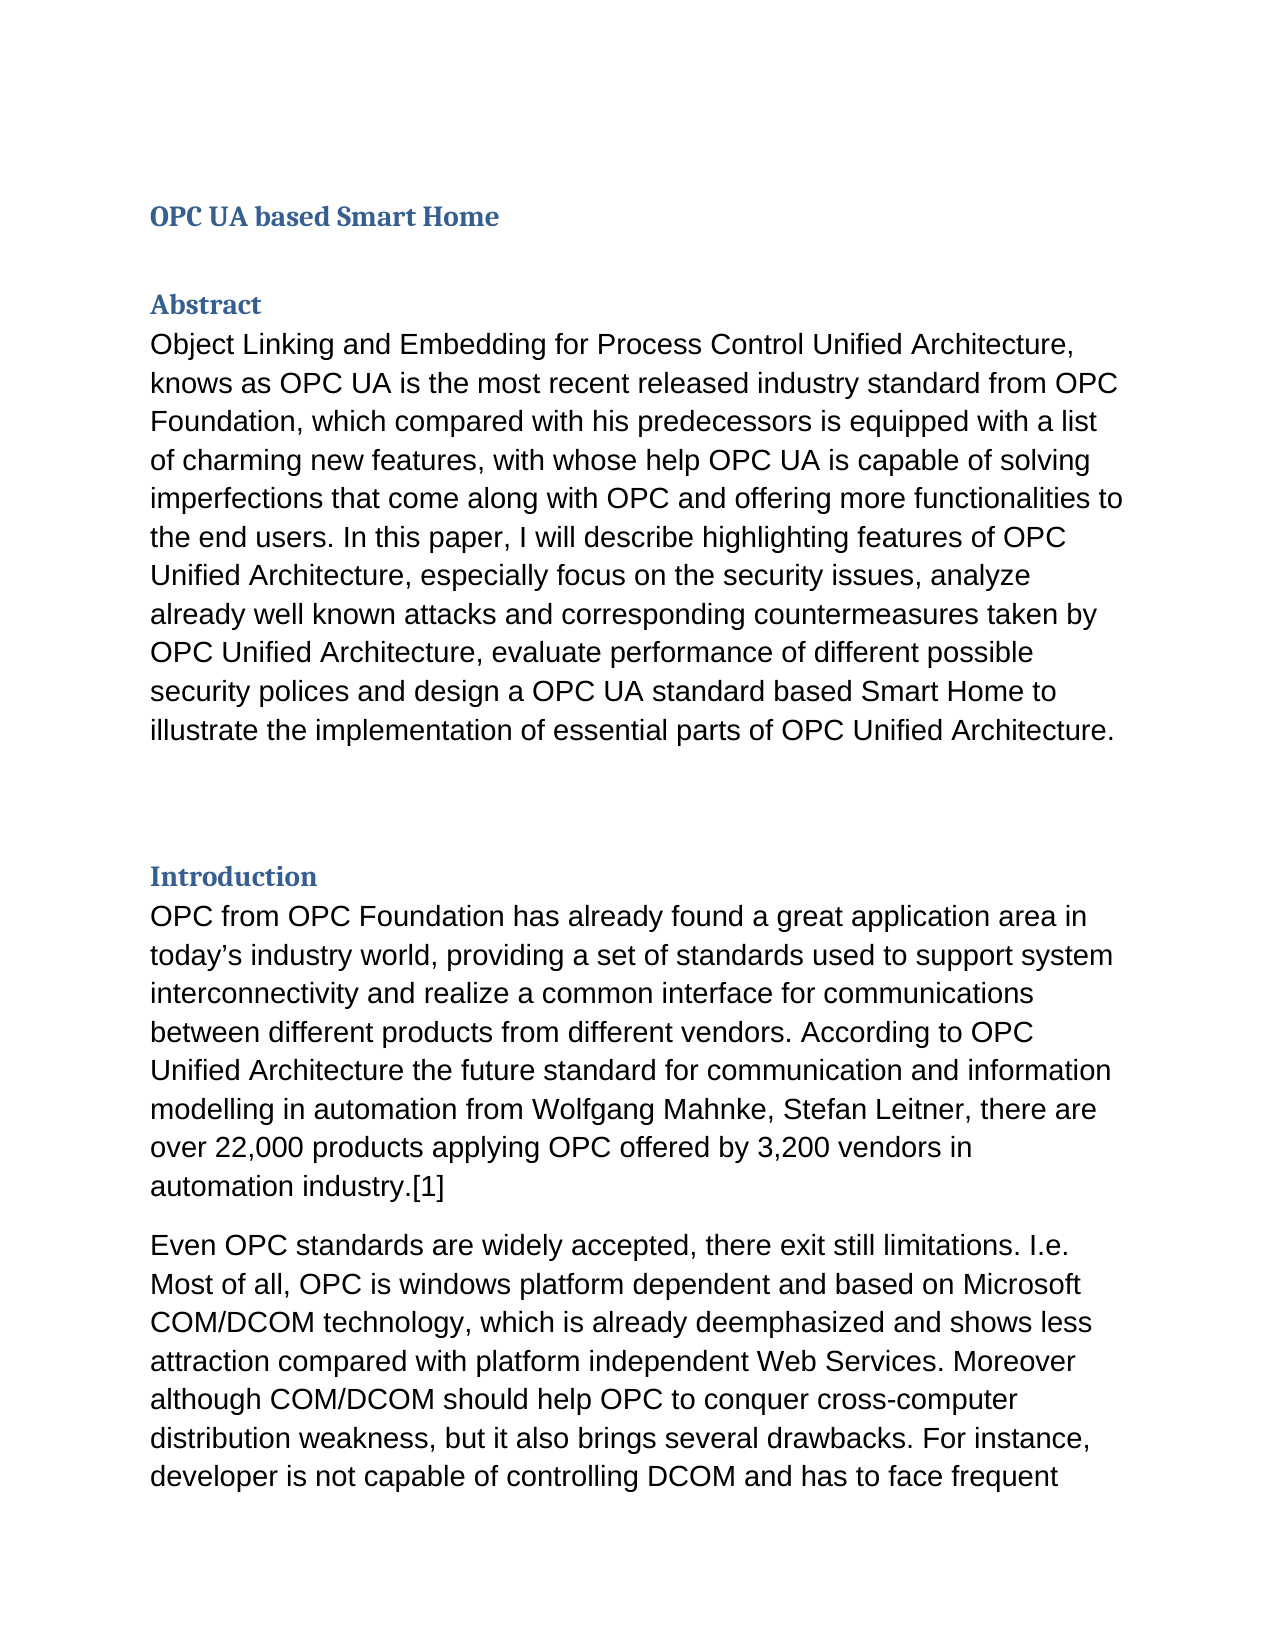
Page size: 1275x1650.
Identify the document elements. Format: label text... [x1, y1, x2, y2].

text OPC from OPC Foundation has already found a great application area in today’s industry world, providing a set of standards used to support system interconnectivity and realize a common interface for communications between different products from different vendors. According to OPC Unified Architecture the future standard for communication and information modelling in automation from Wolfgang Mahnke, Stefan Leitner, there are over 22,000 products applying OPC offered by 3,200 vendors in automation industry.[1] [150, 899, 1125, 1202]
text Object Linking and Embedding for Process Control Unified Architecture, knows as OPC UA is the most recent released industry standard from OPC Foundation, which compared with his predecessors is equipped with a list of charming new features, with whose help OPC UA is capable of solving imperfections that come along with OPC and offering more functionalities to the end users. In this paper, I will describe highlighting features of OPC Unified Architecture, especially focus on the security issues, analyze already well known attacks and corresponding countermeasures taken by OPC Unified Architecture, evaluate performance of different possible security polices and design a OPC UA standard based Smart Home to illustrate the implementation of essential parts of OPC Unified Architecture. [150, 327, 1125, 746]
subtitle Abstract [150, 288, 1125, 322]
subtitle Introduction [150, 860, 1125, 894]
subtitle OPC UA based Smart Home [150, 200, 1125, 233]
